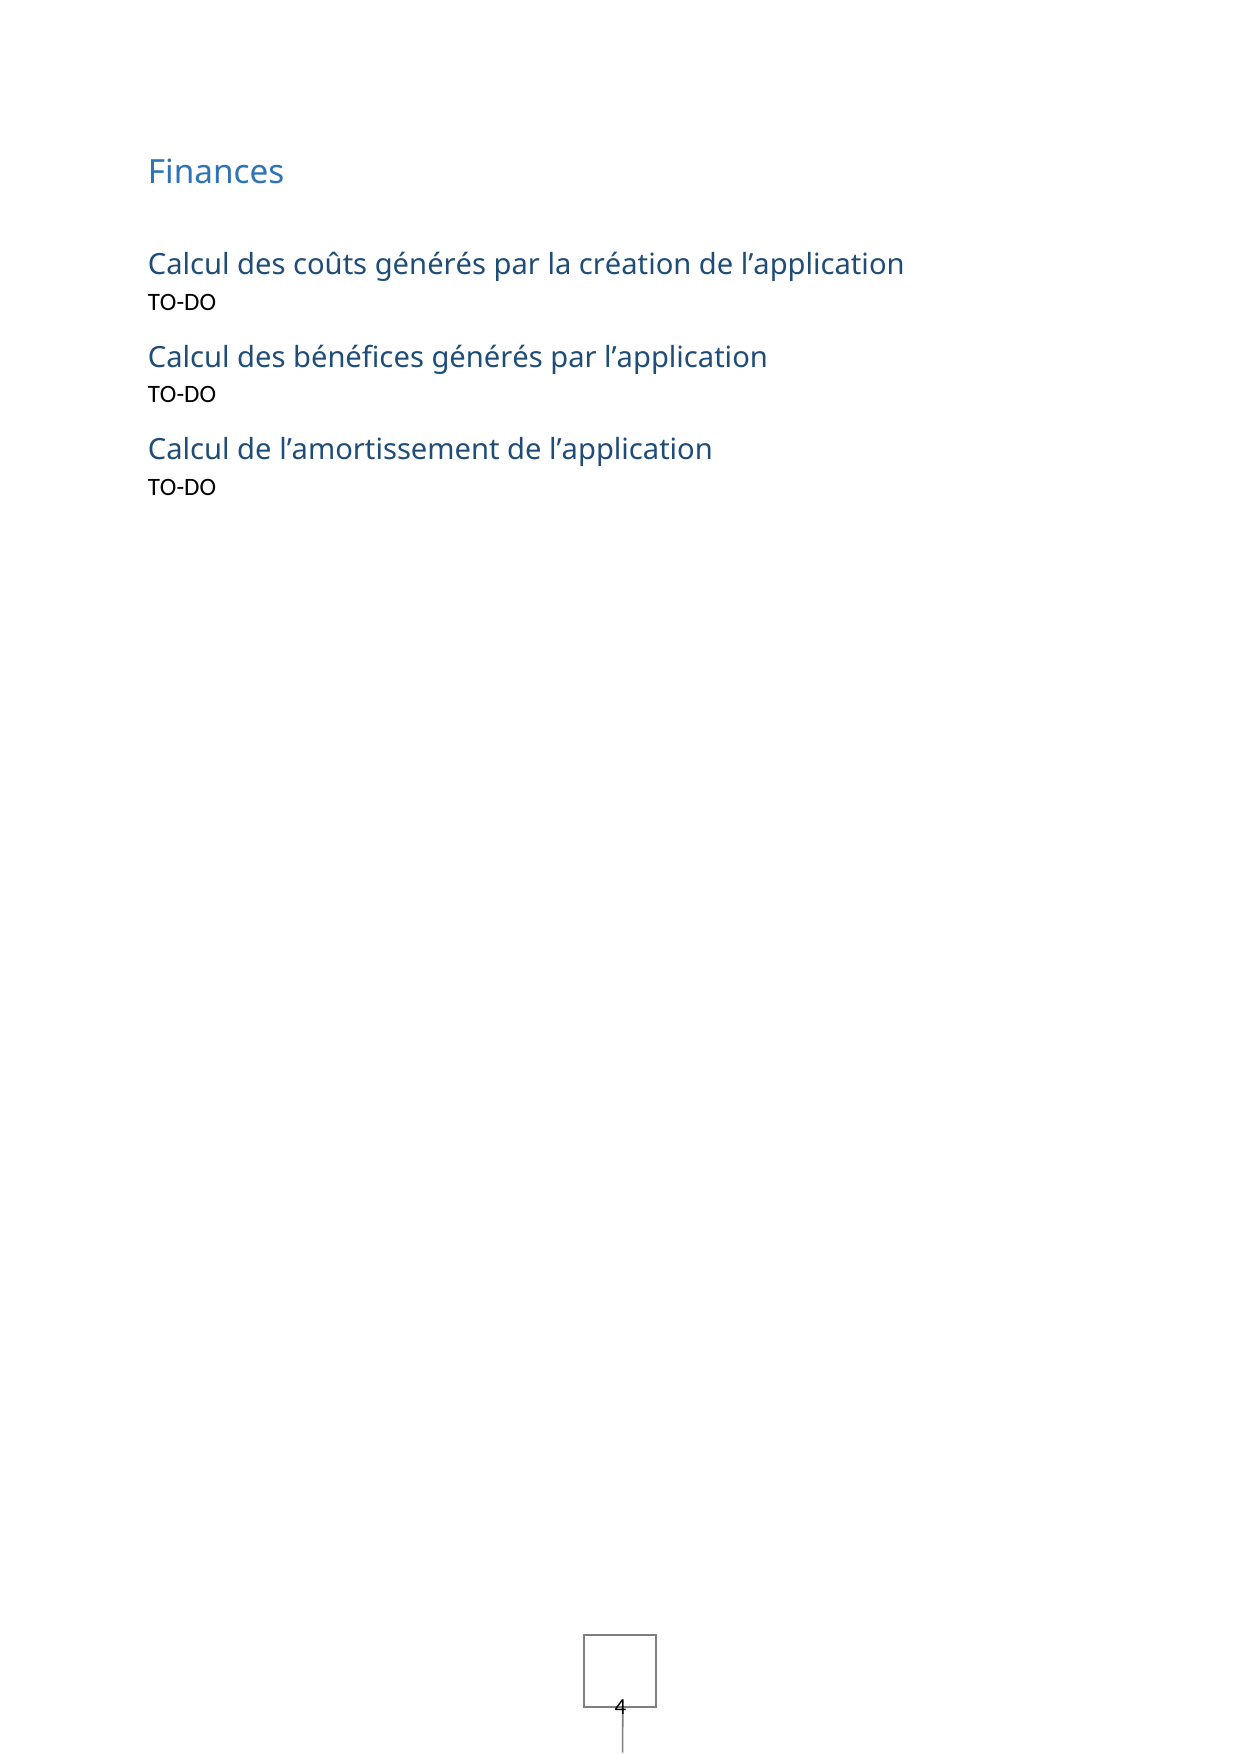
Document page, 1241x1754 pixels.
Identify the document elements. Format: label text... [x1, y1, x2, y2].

text TO-DO [148, 286, 1093, 317]
text TO-DO [148, 379, 1093, 409]
subtitle Calcul de l’amortissement de l’application [148, 428, 1093, 468]
subtitle Finances [148, 148, 1093, 193]
text TO-DO [148, 471, 1093, 502]
subtitle Calcul des coûts générés par la création de l’application [148, 243, 1093, 283]
subtitle Calcul des bénéfices générés par l’application [148, 336, 1093, 376]
